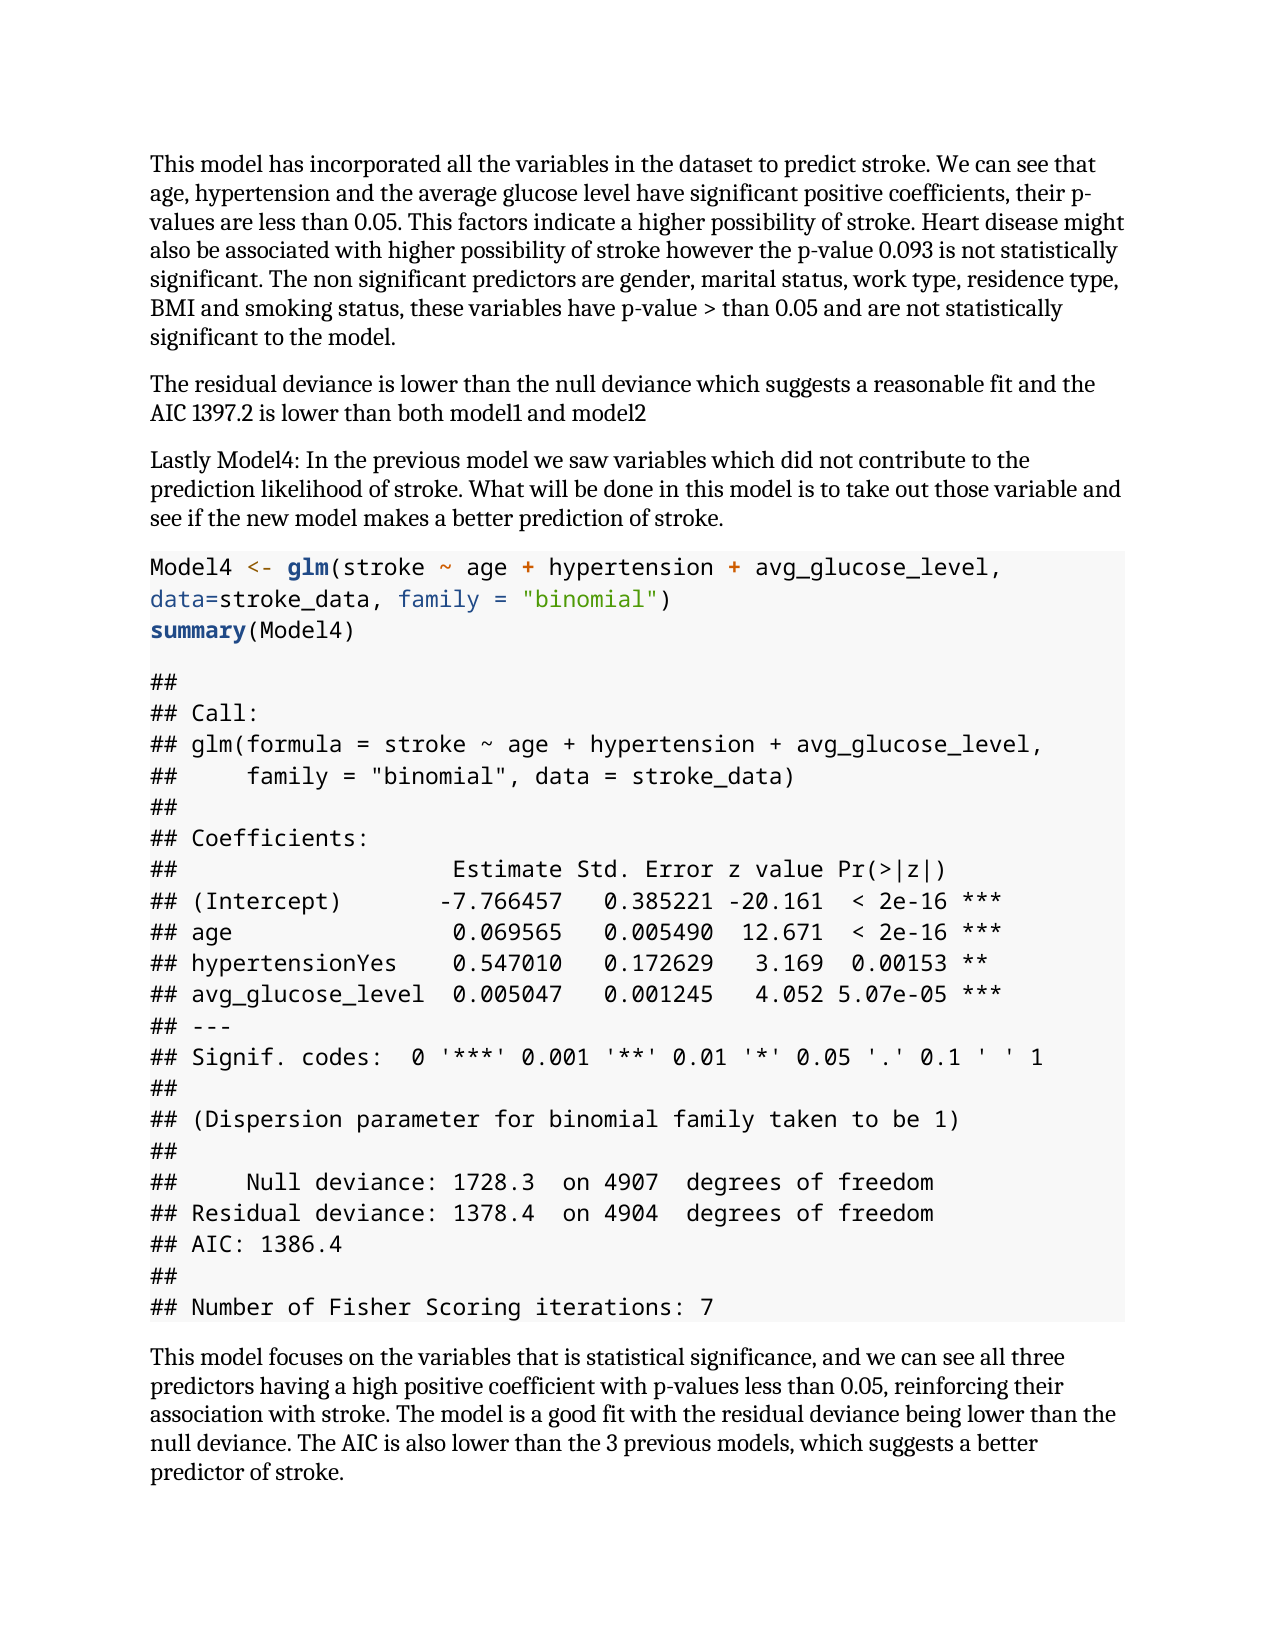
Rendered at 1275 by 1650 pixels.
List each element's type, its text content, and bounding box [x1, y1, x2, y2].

text The residual deviance is lower than the null deviance which suggests a reasonable fit and the AIC 1397.2 is lower than both model1 and model2 [150, 370, 1125, 427]
text This model has incorporated all the variables in the dataset to predict stroke. We can see that age, hypertension and the average glucose level have significant positive coefficients, their p-values are less than 0.05. This factors indicate a higher possibility of stroke. Heart disease might also be associated with higher possibility of stroke however the p-value 0.093 is not statistically significant. The non significant predictors are gender, marital status, work type, residence type, BMI and smoking status, these variables have p-value > than 0.05 and are not statistically significant to the model. [150, 150, 1125, 351]
text This model focuses on the variables that is statistical significance, and we can see all three predictors having a high positive coefficient with p-values less than 0.05, reinforcing their association with stroke. The model is a good fit with the residual deviance being lower than the null deviance. The AIC is also lower than the 3 previous models, which suggests a better predictor of stroke. [150, 1343, 1125, 1487]
text Lastly Model4: In the previous model we saw variables which did not contribute to the prediction likelihood of stroke. What will be done in this model is to take out those variable and see if the new model makes a better prediction of stroke. [150, 446, 1125, 532]
text ## ## Call: ## glm(formula = stroke ~ age + hypertension + avg_glucose_level, ## family = "binomial", data = stroke_data) ## ## Coefficients: ## Estimate Std. Error z value Pr(>|z|) ## (Intercept) -7.766457 0.385221 -20.161 < 2e-16 *** ## age 0.069565 0.005490 12.671 < 2e-16 *** ## hypertensionYes 0.547010 0.172629 3.169 0.00153 ** ## avg_glucose_level 0.005047 0.001245 4.052 5.07e-05 *** ## --- ## Signif. codes: 0 '***' 0.001 '**' 0.01 '*' 0.05 '.' 0.1 ' ' 1 ## ## (Dispersion parameter for binomial family taken to be 1) ## ## Null deviance: 1728.3 on 4907 degrees of freedom ## Residual deviance: 1378.4 on 4904 degrees of freedom ## AIC: 1386.4 ## ## Number of Fisher Scoring iterations: 7 [150, 666, 1125, 1322]
text Model4 <- glm(stroke ~ age + hypertension + avg_glucose_level, data=stroke_data, family = "binomial") summary(Model4) [150, 551, 1125, 645]
